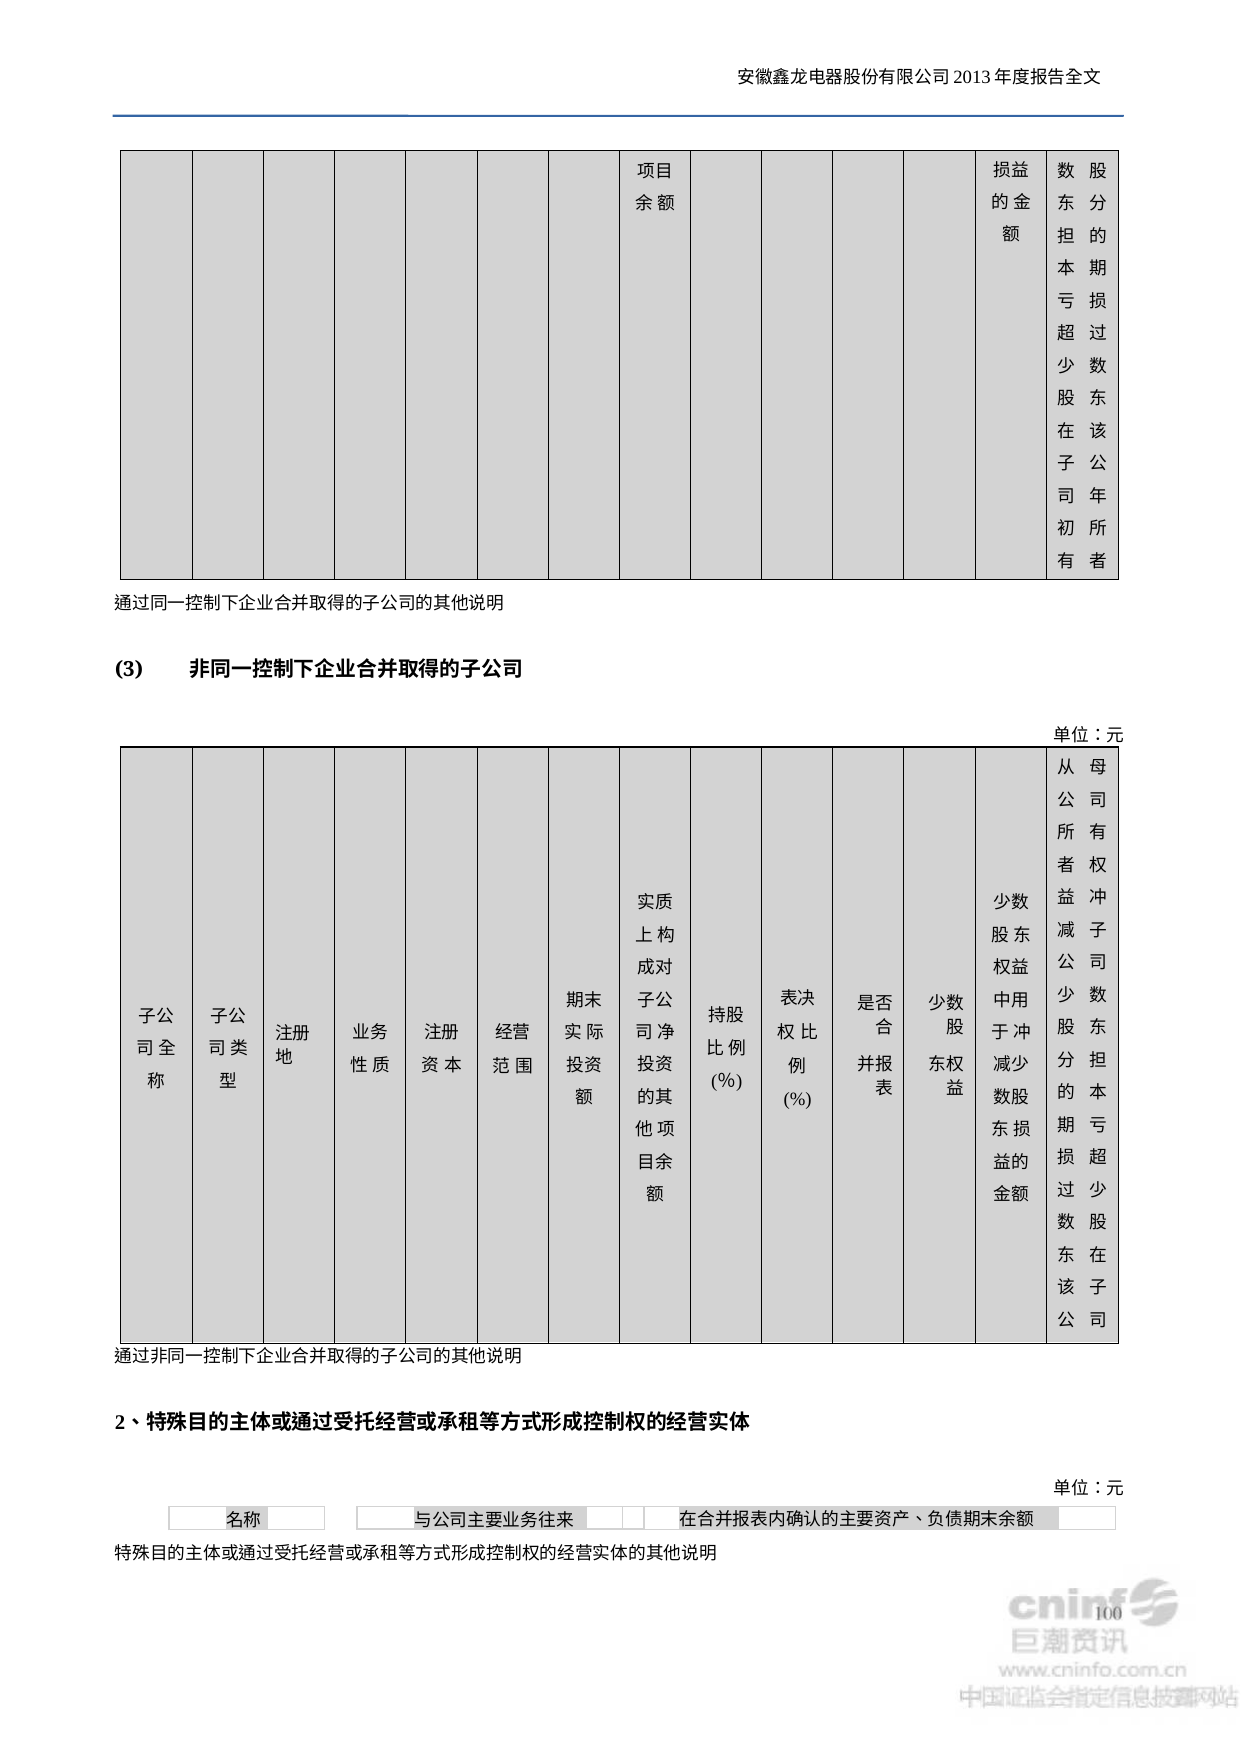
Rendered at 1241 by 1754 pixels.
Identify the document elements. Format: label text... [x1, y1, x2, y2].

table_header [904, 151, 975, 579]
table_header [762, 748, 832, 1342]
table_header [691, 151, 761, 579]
text 2、特殊目的主体或通过受托经营或承租等方式形成控制权的经营实体 [114, 1407, 1124, 1436]
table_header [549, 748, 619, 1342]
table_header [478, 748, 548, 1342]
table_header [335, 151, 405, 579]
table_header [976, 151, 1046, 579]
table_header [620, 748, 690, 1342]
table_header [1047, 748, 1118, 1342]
text 单位：元 [114, 1475, 1124, 1499]
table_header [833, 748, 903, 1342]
text 特殊目的主体或通过受托经营或承租等方式形成控制权的经营实体的其他说明 [114, 1540, 1124, 1564]
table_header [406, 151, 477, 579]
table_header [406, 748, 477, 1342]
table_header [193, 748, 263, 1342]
text 通过同一控制下企业合并取得的子公司的其他说明 [114, 591, 1124, 615]
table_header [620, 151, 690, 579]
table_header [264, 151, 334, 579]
text 通过非同一控制下企业合并取得的子公司的其他说明 [114, 1343, 1124, 1368]
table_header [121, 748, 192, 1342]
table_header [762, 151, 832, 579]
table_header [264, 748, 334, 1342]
list 非同一控制下企业合并取得的子公司 [114, 654, 1124, 683]
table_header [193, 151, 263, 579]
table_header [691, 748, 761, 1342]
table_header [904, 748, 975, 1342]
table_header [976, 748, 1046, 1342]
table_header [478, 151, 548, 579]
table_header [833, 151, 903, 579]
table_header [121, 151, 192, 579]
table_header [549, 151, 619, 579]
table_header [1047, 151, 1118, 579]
picture [955, 1564, 1241, 1729]
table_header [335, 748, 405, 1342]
text 单位：元 [114, 722, 1124, 746]
